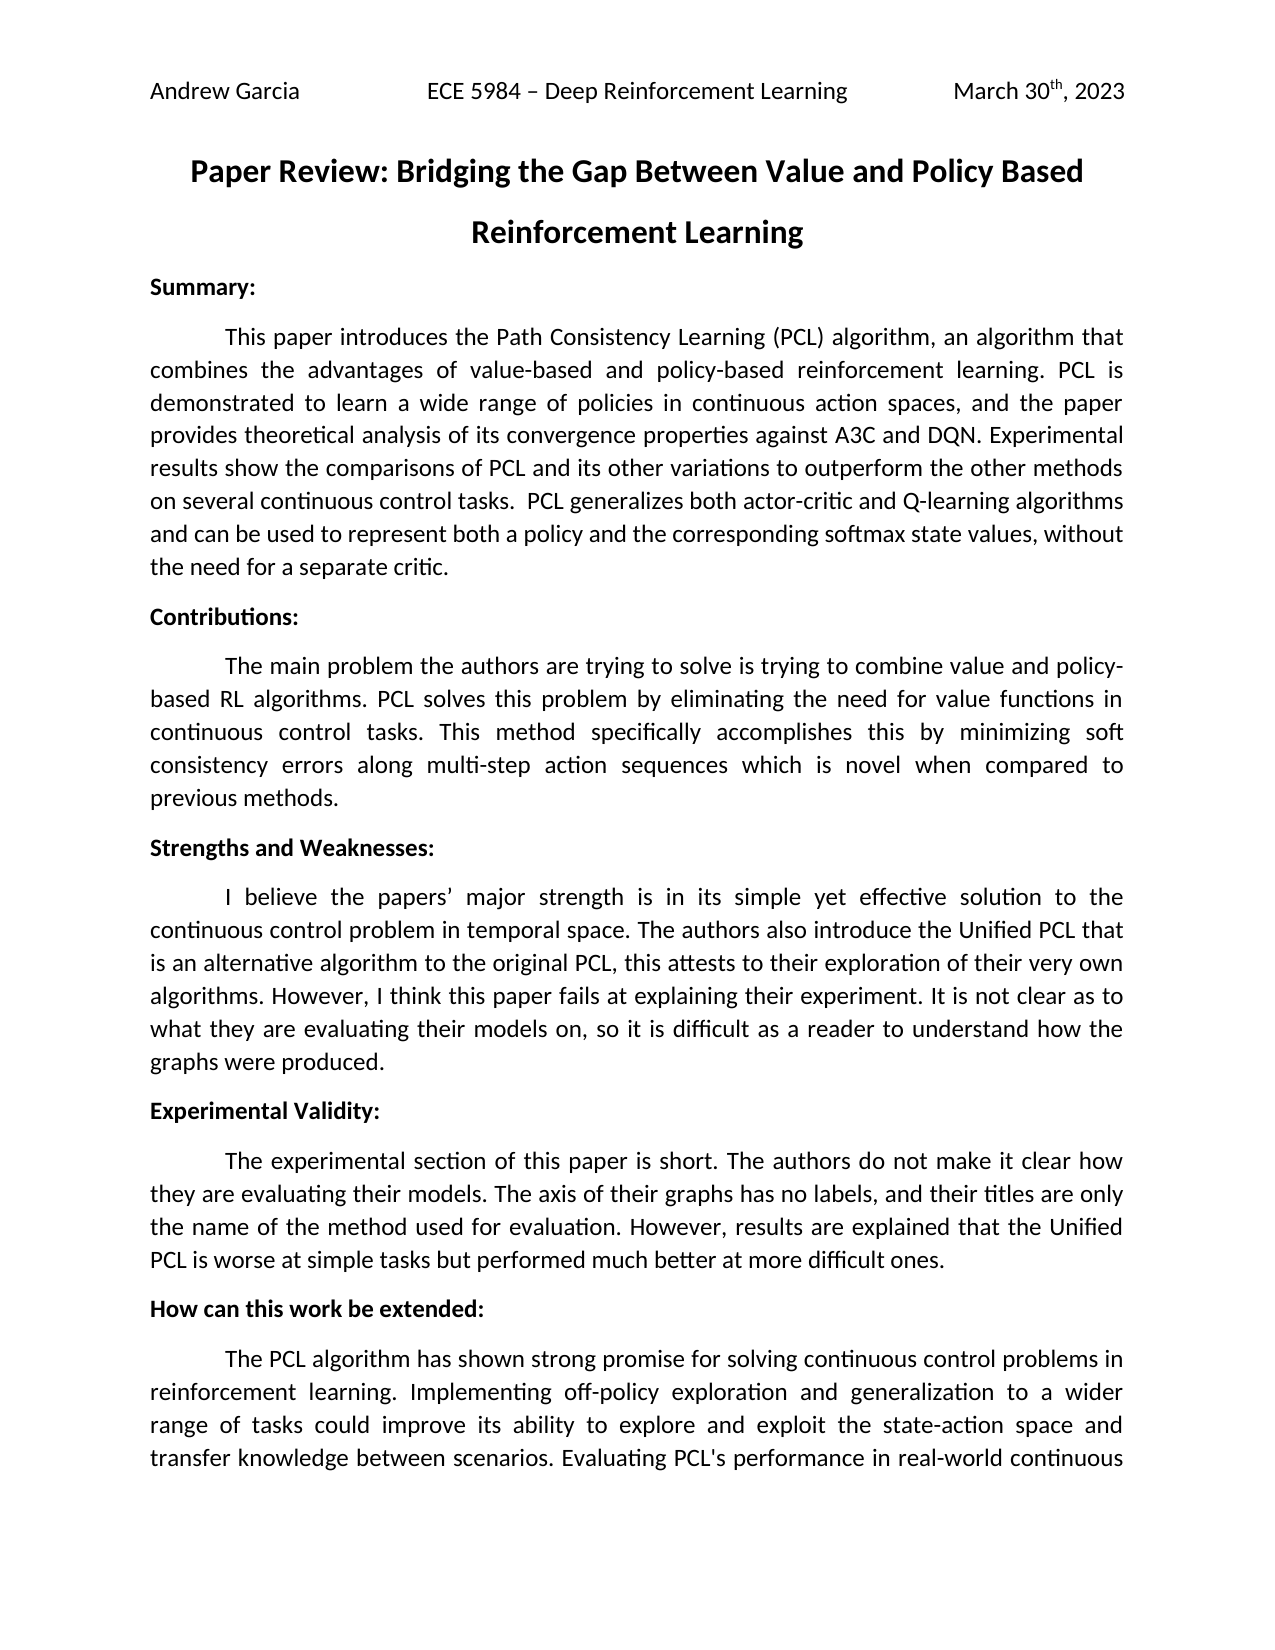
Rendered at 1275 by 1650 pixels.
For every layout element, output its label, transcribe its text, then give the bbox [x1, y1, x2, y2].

text The experimental section of this paper is short. The authors do not make it clear how they are evaluating their models. The axis of their graphs has no labels, and their titles are only the name of the method used for evaluation. However, results are explained that the Unified PCL is worse at simple tasks but performed much better at more difficult ones. [150, 1145, 1125, 1274]
text I believe the papers’ major strength is in its simple yet effective solution to the continuous control problem in temporal space. The authors also introduce the Unified PCL that is an alternative algorithm to the original PCL, this attests to their exploration of their very own algorithms. However, I think this paper fails at explaining their experiment. It is not clear as to what they are evaluating their models on, so it is difficult as a reader to understand how the graphs were produced. [150, 881, 1125, 1076]
text This paper introduces the Path Consistency Learning (PCL) algorithm, an algorithm that combines the advantages of value-based and policy-based reinforcement learning. PCL is demonstrated to learn a wide range of policies in continuous action spaces, and the paper provides theoretical analysis of its convergence properties against A3C and DQN. Experimental results show the comparisons of PCL and its other variations to outperform the other methods on several continuous control tasks. PCL generalizes both actor-critic and Q-learning algorithms and can be used to represent both a policy and the corresponding softmax state values, without the need for a separate critic. [150, 321, 1125, 582]
text Paper Review: Bridging the Gap Between Value and Policy Based [150, 150, 1125, 191]
text Reinforcement Learning [150, 211, 1125, 251]
text Experimental Validity: [150, 1095, 1125, 1126]
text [150, 1343, 1125, 1472]
text Strengths and Weaknesses: [150, 832, 1125, 862]
text The main problem the authors are trying to solve is trying to combine value and policy-based RL algorithms. PCL solves this problem by eliminating the need for value functions in continuous control tasks. This method specifically accomplishes this by minimizing soft consistency errors along multi-step action sequences which is novel when compared to previous methods. [150, 650, 1125, 813]
text Summary: [150, 271, 1125, 302]
text How can this work be extended: [150, 1293, 1125, 1324]
text Contributions: [150, 601, 1125, 631]
